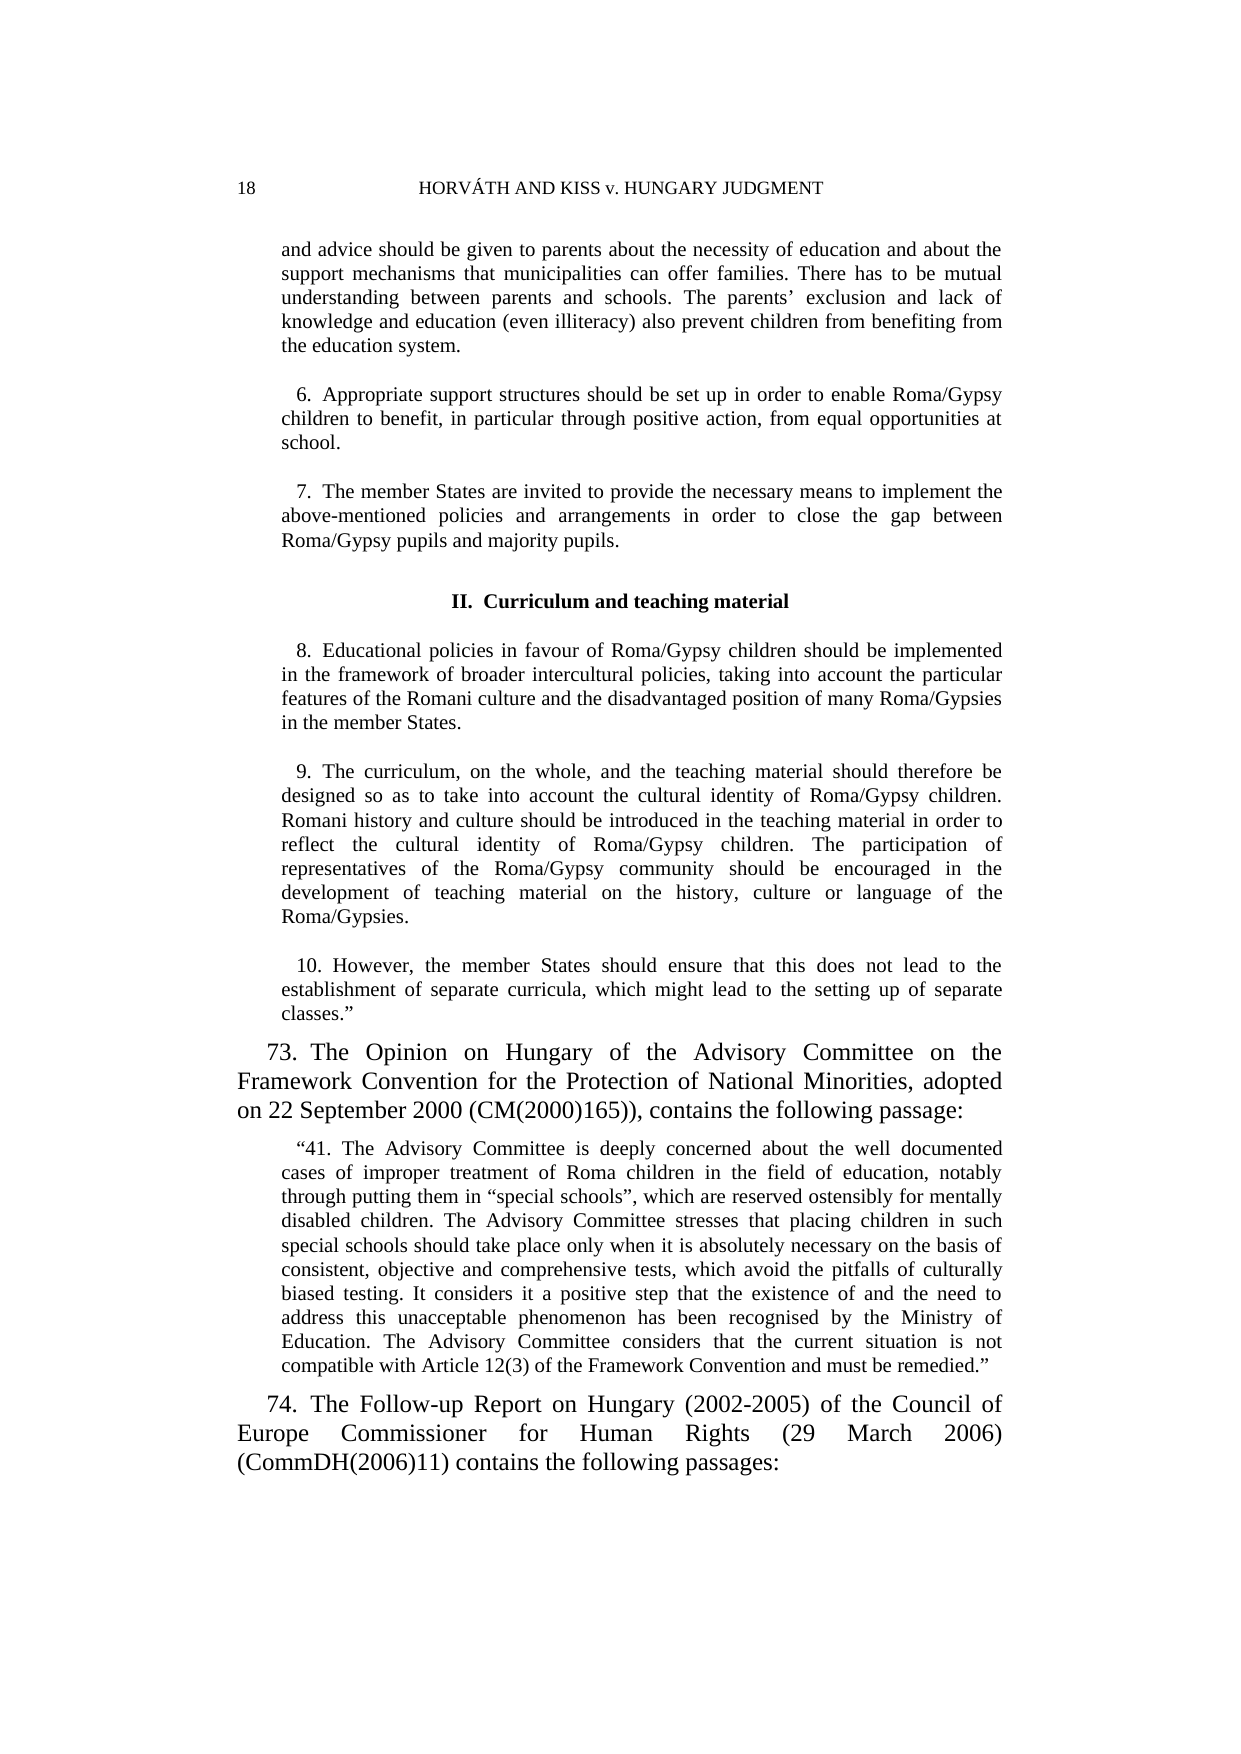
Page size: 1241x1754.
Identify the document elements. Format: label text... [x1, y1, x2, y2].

text 9. The curriculum, on the whole, and the teaching material should therefore be designed so as to take into account the cultural identity of Roma/Gypsy children. Romani history and culture should be introduced in the teaching material in order to reflect the cultural identity of Roma/Gypsy children. The participation of representatives of the Roma/Gypsy community should be encouraged in the development of teaching material on the history, culture or language of the Roma/Gypsies. [281, 759, 1003, 928]
text 74. The Follow-up Report on (2002-2005) of the Council of Europe Commissioner for Human Rights (29 March 2006) (CommDH(2006)11) contains the following passages: [237, 1389, 1003, 1476]
text 6. Appropriate support structures should be set up in order to enable Roma/Gypsy children to benefit, in particular through positive action, from equal opportunities at school. [281, 382, 1003, 454]
text 10. However, the member States should ensure that this does not lead to the establishment of separate curricula, which might lead to the setting up of separate classes.” [281, 953, 1003, 1025]
text 73. The Opinion on of the Advisory Committee on the Framework Convention for the Protection of National Minorities, adopted on 22 September 2000 (CM(2000)165)), contains the following passage: [237, 1037, 1003, 1124]
text 7. The member States are invited to provide the necessary means to implement the above-mentioned policies and arrangements in order to close the gap between Roma/Gypsy pupils and majority pupils. [281, 479, 1003, 552]
text “41. The Advisory Committee is deeply concerned about the well documented cases of improper treatment of Roma children in the field of education, notably through putting them in “special schools”, which are reserved ostensibly for mentally disabled children. The Advisory Committee stresses that placing children in such special schools should take place only when it is absolutely necessary on the basis of consistent, objective and comprehensive tests, which avoid the pitfalls of culturally biased testing. It considers it a positive step that the existence of and the need to address this unacceptable phenomenon has been recognised by the Ministry of Education. The Advisory Committee considers that the current situation is not compatible with Article 12(3) of the Framework Convention and must be remedied.” [281, 1136, 1003, 1377]
text II. Curriculum and teaching material [237, 589, 1003, 613]
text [281, 237, 1003, 357]
text 8. Educational policies in favour of Roma/Gypsy children should be implemented in the framework of broader intercultural policies, taking into account the particular features of the Romani culture and the disadvantaged position of many Roma/Gypsies in the member States. [281, 638, 1003, 734]
